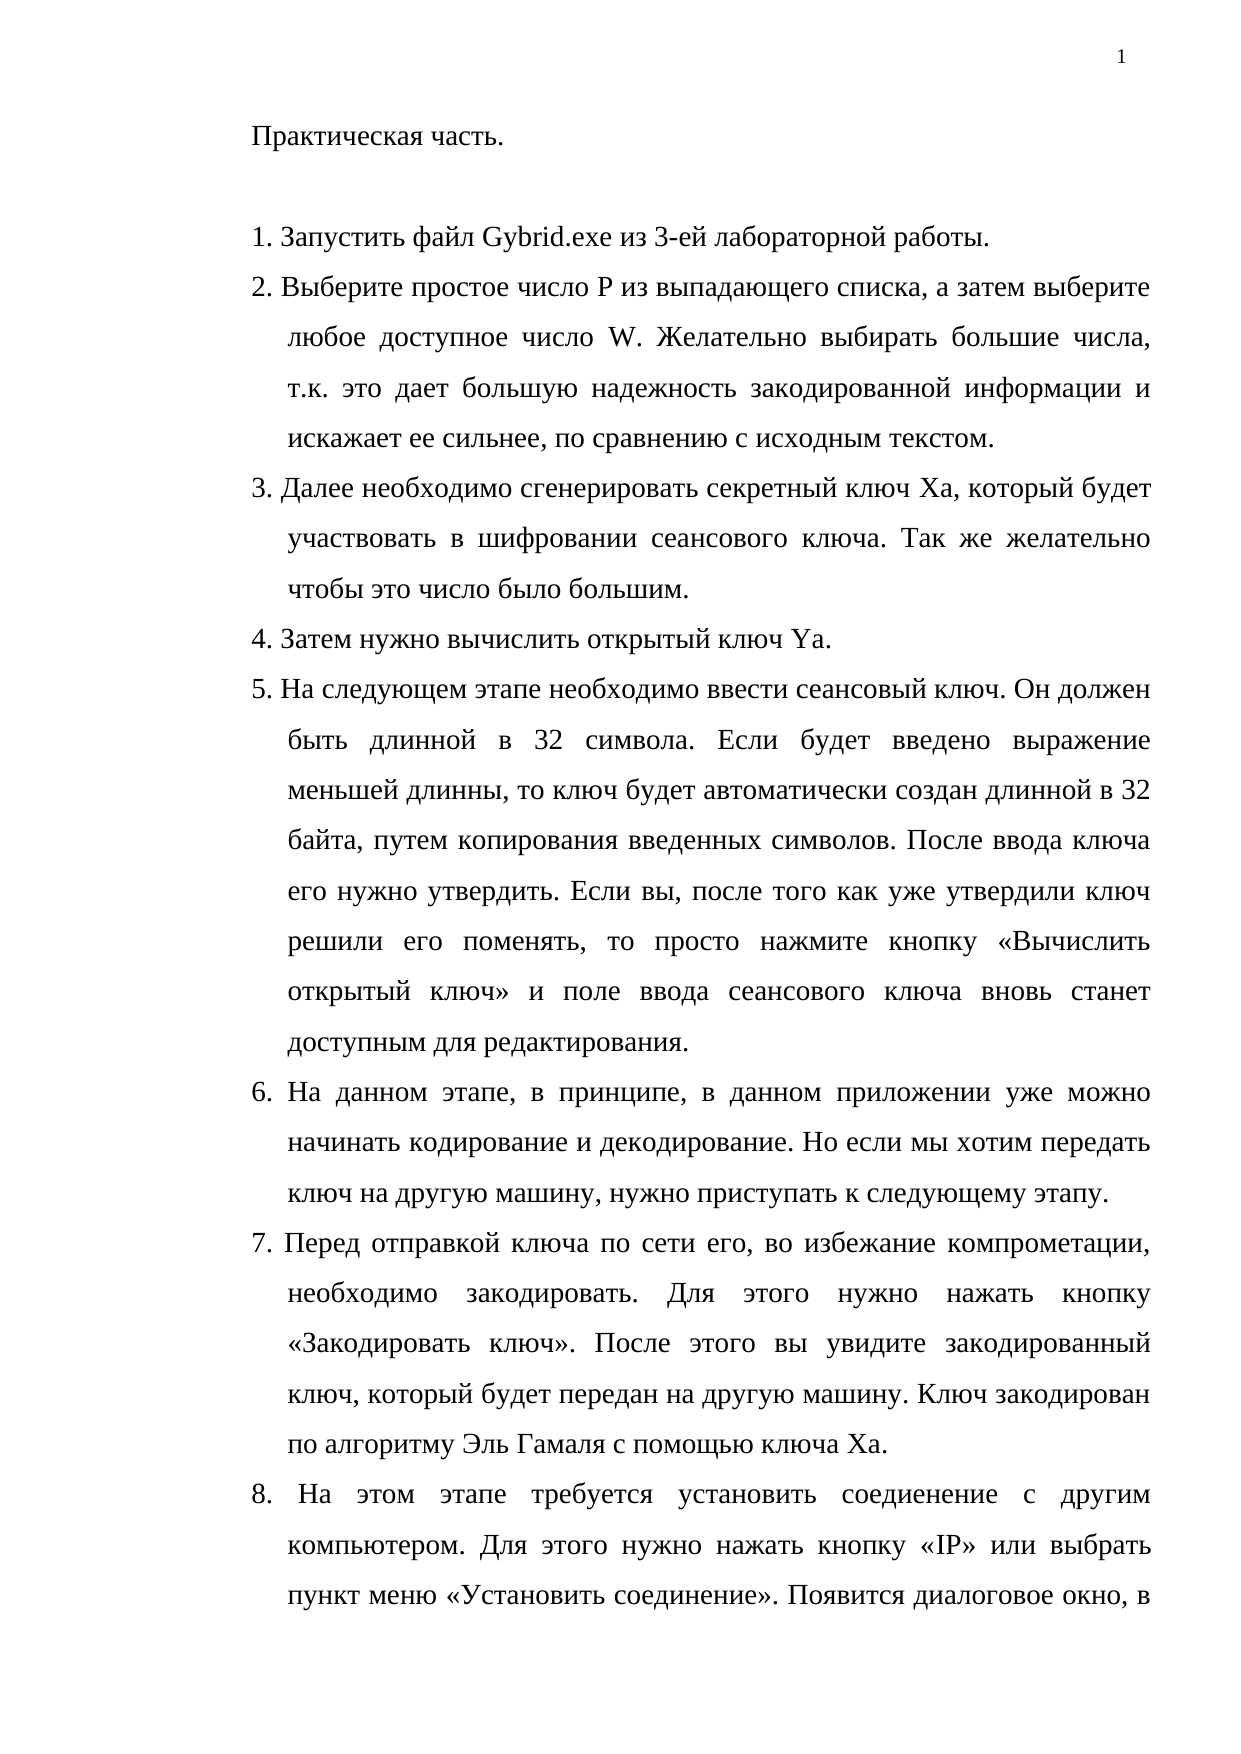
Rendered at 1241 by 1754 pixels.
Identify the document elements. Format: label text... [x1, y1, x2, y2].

text 1. Запустить файл Gybrid.exe из 3-ей лабораторной работы. [251, 219, 1152, 252]
text 2. Выберите простое число Р из выпадающего списка, а затем выберите любое доступное число W. Желательно выбирать большие числа, т.к. это дает большую надежность закодированной информации и искажает ее сильнее, по сравнению с исходным текстом. [251, 269, 1152, 453]
text 4. Затем нужно вычислить открытый ключ Ya. [251, 621, 1152, 655]
text Практическая часть. [177, 118, 1152, 152]
text 6. На данном этапе, в принципе, в данном приложении уже можно начинать кодирование и декодирование. Но если мы хотим передать ключ на другую машину, нужно приступать к следующему этапу. [251, 1074, 1152, 1208]
text 3. Далее необходимо сгенерировать секретный ключ Xa, который будет участвовать в шифровании сеансового ключа. Так же желательно чтобы это число было большим. [251, 470, 1152, 604]
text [251, 1477, 1152, 1611]
text 7. Перед отправкой ключа по сети его, во избежание компрометации, необходимо закодировать. Для этого нужно нажать кнопку «Закодировать ключ». После этого вы увидите закодированный ключ, который будет передан на другую машину. Ключ закодирован по алгоритму Эль Гамаля с помощью ключа Xa. [251, 1225, 1152, 1460]
text 5. На следующем этапе необходимо ввести сеансовый ключ. Он должен быть длинной в 32 символа. Если будет введено выражение меньшей длинны, то ключ будет автоматически создан длинной в 32 байта, путем копирования введенных символов. После ввода ключа его нужно утвердить. Если вы, после того как уже утвердили ключ решили его поменять, то просто нажмите кнопку «Вычислить открытый ключ» и поле ввода сеансового ключа вновь станет доступным для редактирования. [251, 672, 1152, 1057]
